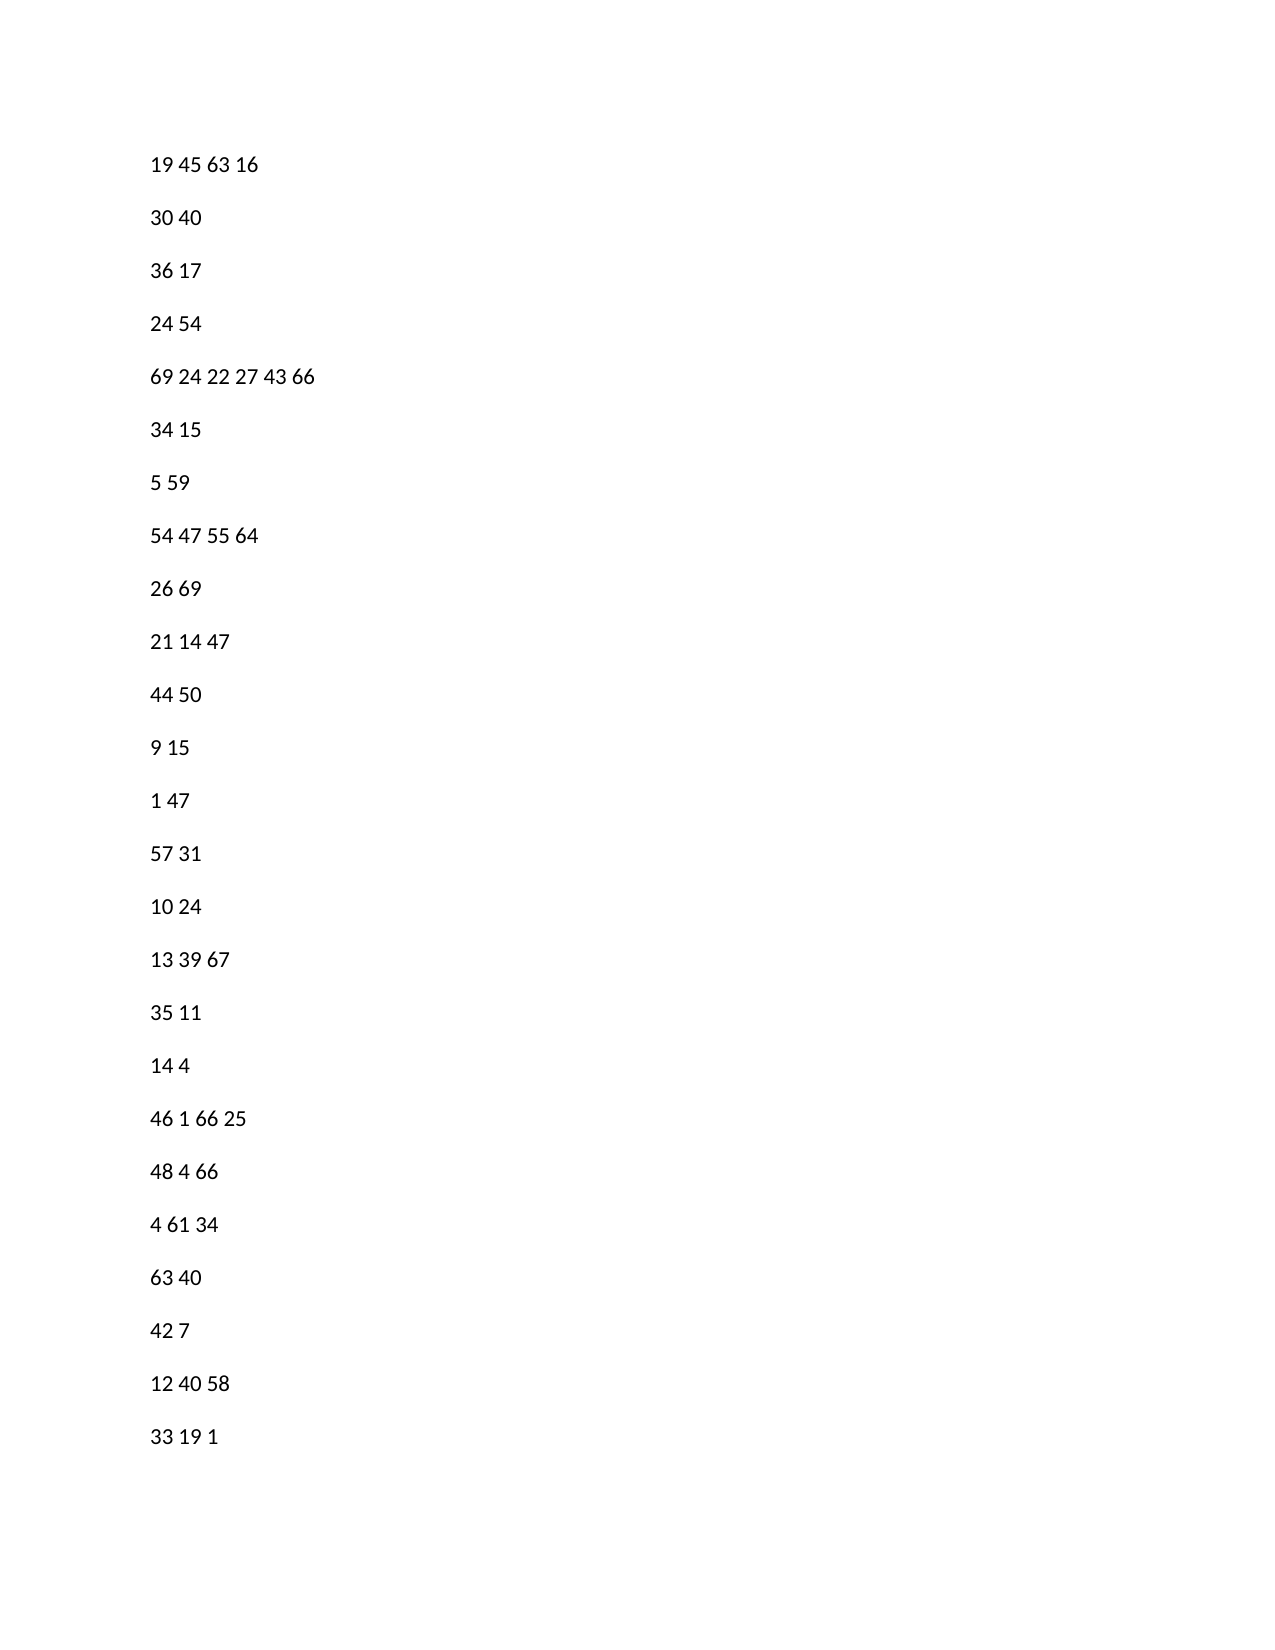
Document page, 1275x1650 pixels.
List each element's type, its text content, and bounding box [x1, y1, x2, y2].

text 12 40 58 [150, 1369, 1125, 1397]
text 26 69 [150, 574, 1125, 602]
text 9 15 [150, 733, 1125, 761]
text 19 45 63 16 [150, 150, 1125, 178]
text 36 17 [150, 256, 1125, 284]
text 13 39 67 [150, 945, 1125, 973]
text 14 4 [150, 1051, 1125, 1079]
text 48 4 66 [150, 1157, 1125, 1185]
text 10 24 [150, 892, 1125, 920]
text 33 19 1 [150, 1422, 1125, 1451]
text 21 14 47 [150, 627, 1125, 655]
text 5 59 [150, 468, 1125, 496]
text 4 61 34 [150, 1210, 1125, 1238]
text 69 24 22 27 43 66 [150, 362, 1125, 390]
text 57 31 [150, 839, 1125, 867]
text 54 47 55 64 [150, 521, 1125, 549]
text 1 47 [150, 786, 1125, 814]
text 63 40 [150, 1263, 1125, 1291]
text 42 7 [150, 1316, 1125, 1344]
text 34 15 [150, 415, 1125, 443]
text 24 54 [150, 309, 1125, 337]
text 35 11 [150, 998, 1125, 1026]
text 46 1 66 25 [150, 1104, 1125, 1132]
text 30 40 [150, 203, 1125, 231]
text 44 50 [150, 680, 1125, 708]
